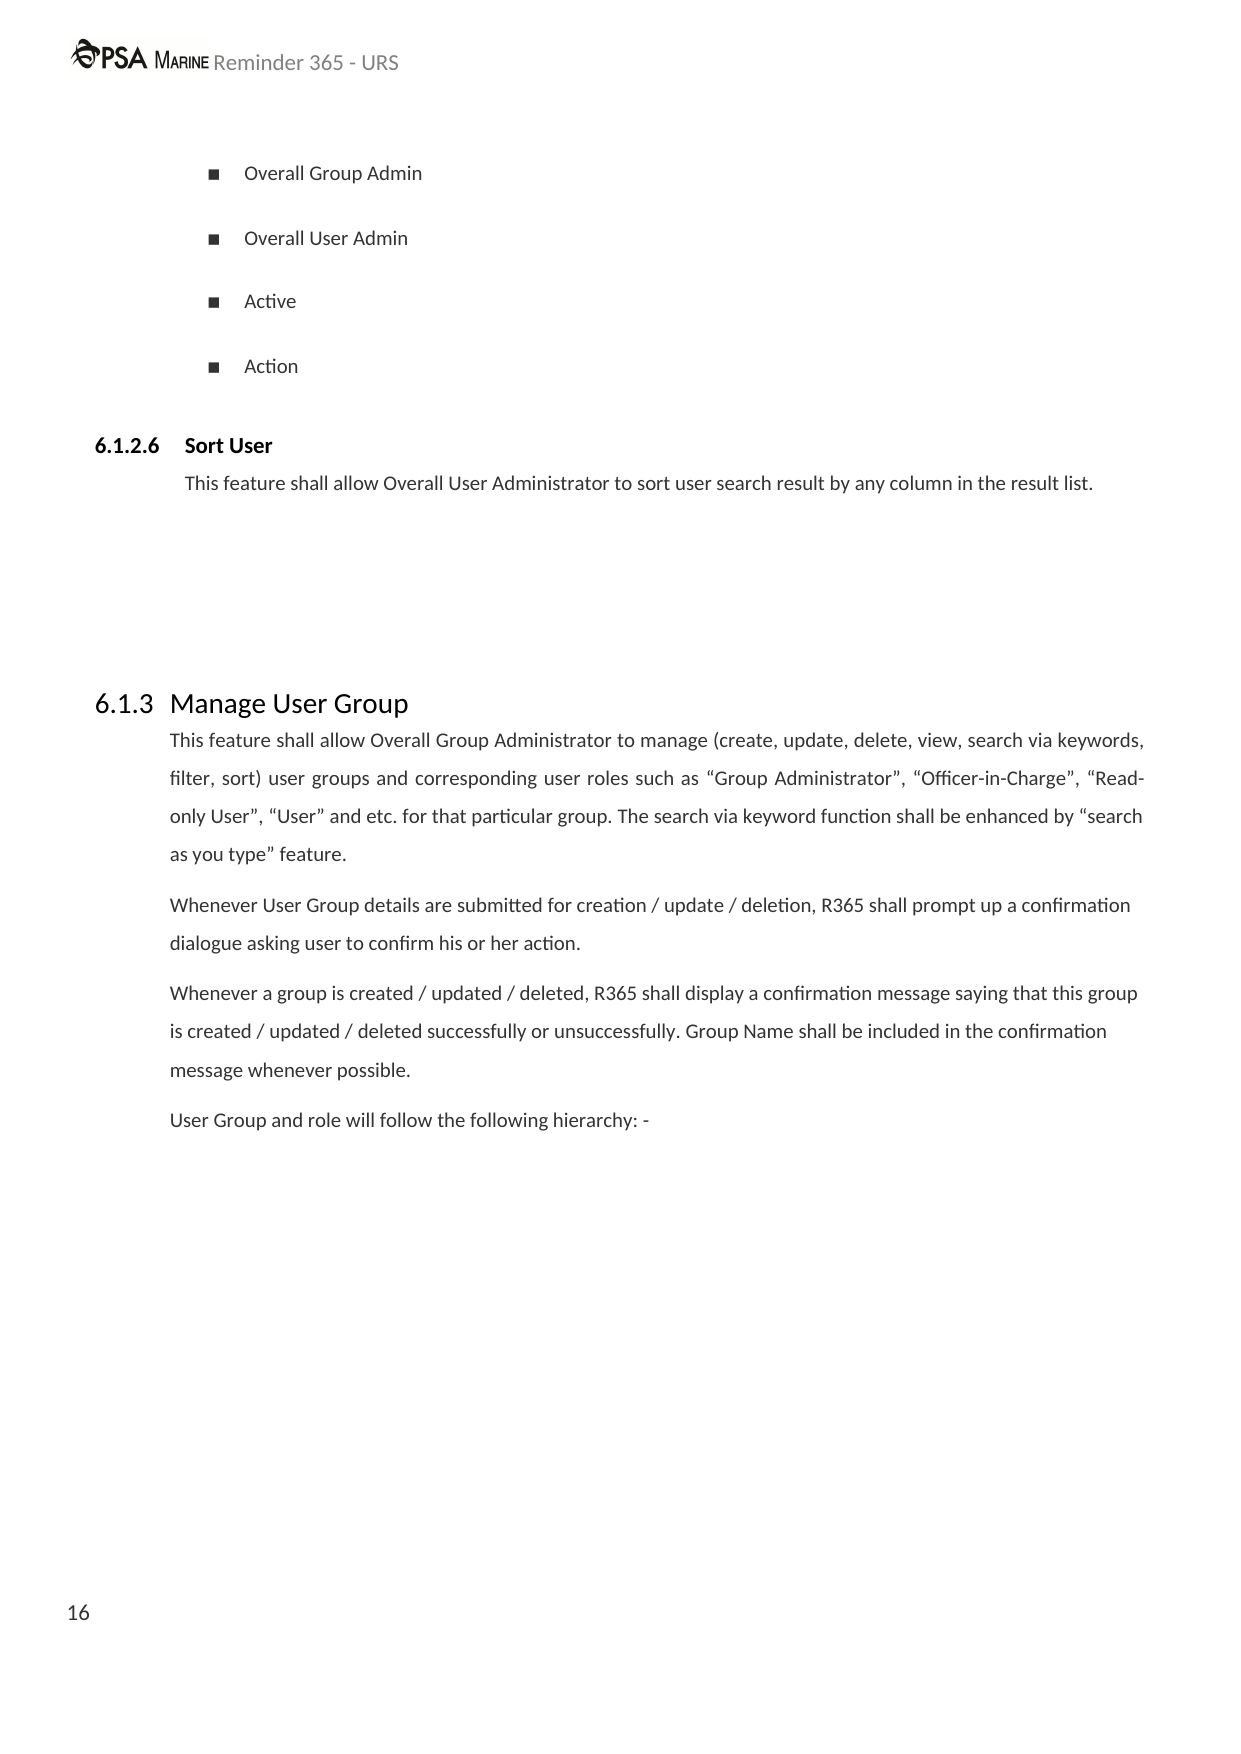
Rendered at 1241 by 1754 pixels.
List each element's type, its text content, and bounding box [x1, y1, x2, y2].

list Overall Group Admin [207, 150, 1146, 193]
subtitle Manage User Group [94, 685, 1146, 721]
list Action [207, 342, 1146, 385]
text Whenever User Group details are submitted for creation / update / deletion, R365 shall prompt up a confirmation dialogue asking user to confirm his or her action. [169, 892, 1146, 955]
text This feature shall allow Overall Group Administrator to manage (create, update, delete, view, search via keywords, filter, sort) user groups and corresponding user roles such as “Group Administrator”, “Officer-in-Charge”, “Read-only User”, “User” and etc. for that particular group. The search via keyword function shall be enhanced by “search as you type” feature. [169, 727, 1146, 867]
list Overall User Admin [207, 214, 1146, 257]
subtitle Sort User [94, 431, 1146, 459]
text This feature shall allow Overall User Administrator to sort user search result by any column in the result list. [184, 470, 1146, 495]
text Whenever a group is created / updated / deleted, R365 shall display a confirmation message saying that this group is created / updated / deleted successfully or unsuccessfully. Group Name shall be included in the confirmation message whenever possible. [169, 981, 1146, 1082]
text User Group and role will follow the following hierarchy: - [94, 1107, 1146, 1133]
picture [66, 37, 214, 71]
list Active [207, 278, 1146, 321]
